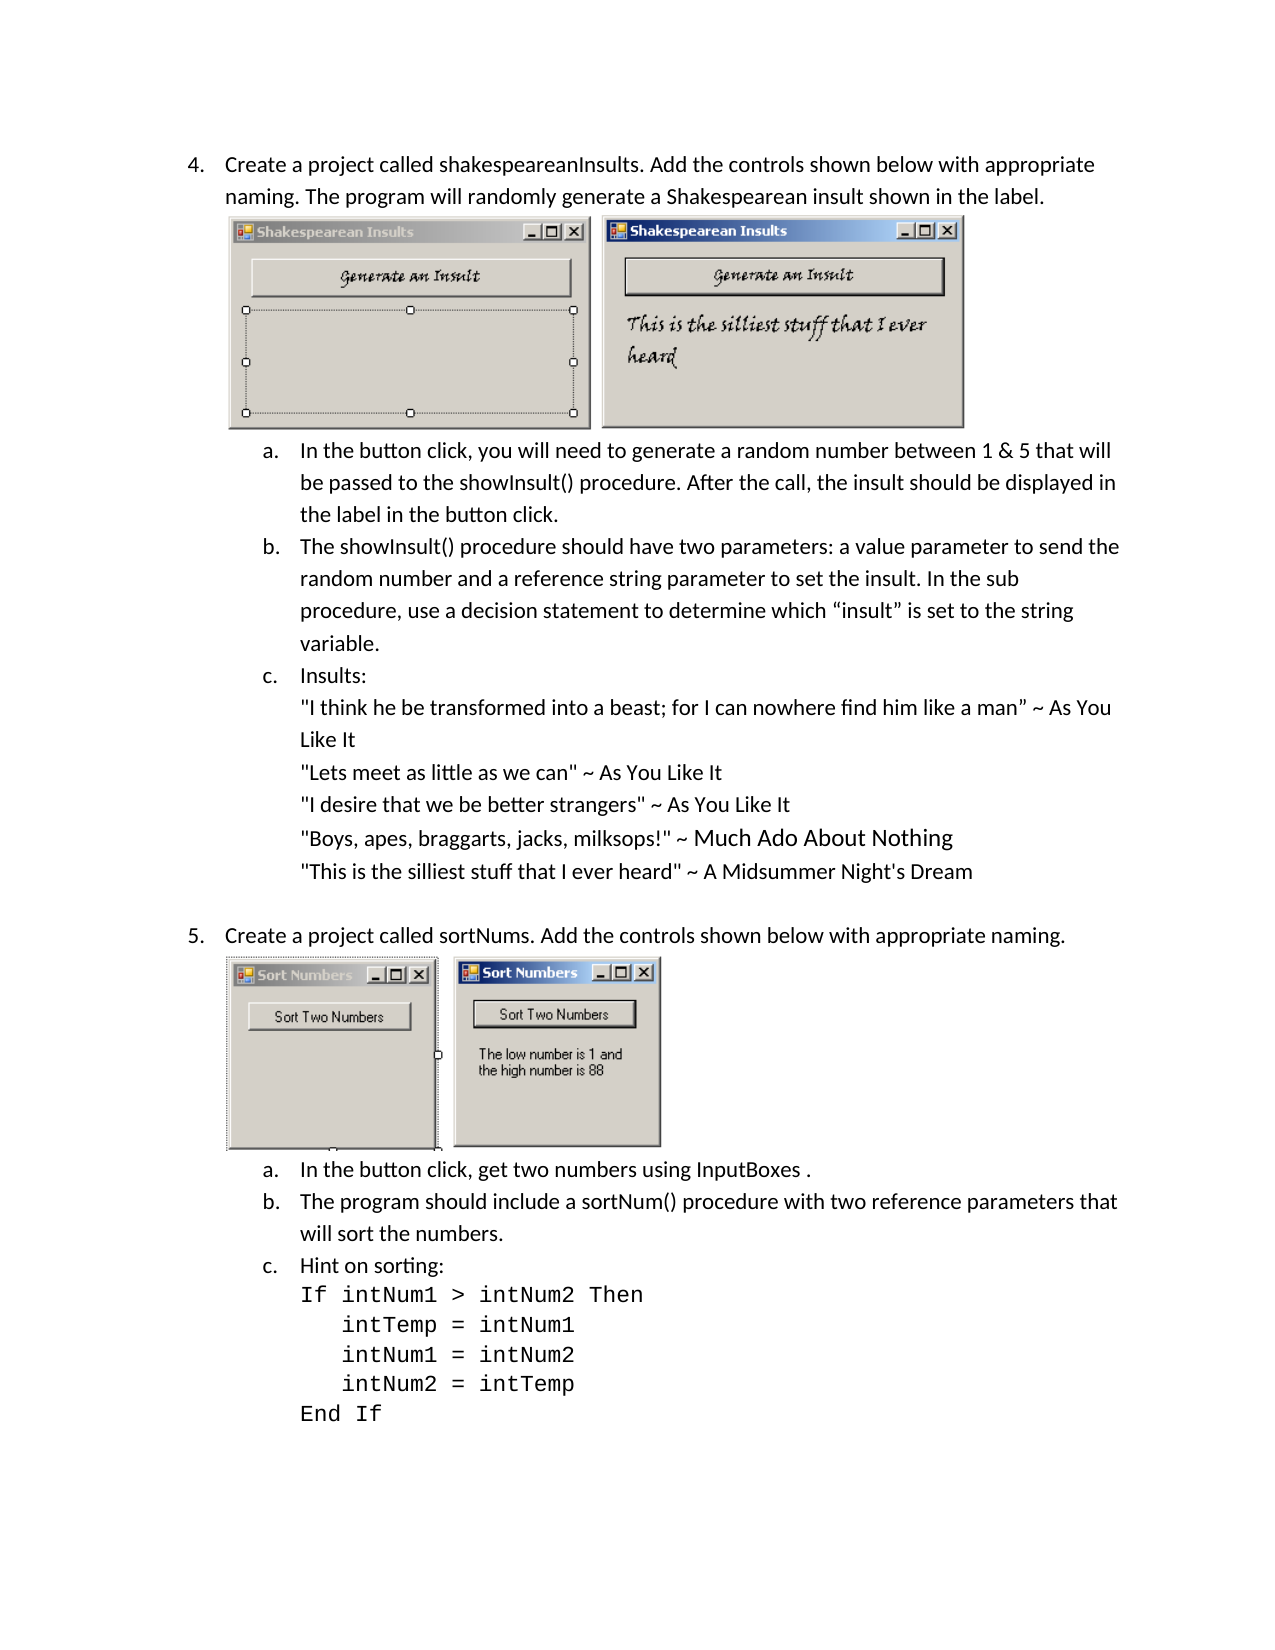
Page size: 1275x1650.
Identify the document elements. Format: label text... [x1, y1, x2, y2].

list Insults: "I think he be transformed into a beast; for I can nowhere find him like a man” ~ As You Like It "Lets meet as little as we can" ~ As You Like It "I desire that we be better strangers" ~ As You Like It "Boys, apes, braggarts, jacks, milksops!" ~ Much Ado About Nothing "This is the silliest stuff that I ever heard" ~ A Midsummer Night's Dream [262, 661, 1125, 917]
list In the button click, you will need to generate a random number between 1 & 5 that will be passed to the showInsult() procedure. After the call, the insult should be displayed in the label in the button click. [262, 436, 1125, 528]
list Hint on sorting: If intNum1 > intNum2 Then intTemp = intNum1 intNum1 = intNum2 intNum2 = intTemp End If [262, 1252, 1125, 1461]
list The program should include a sortNum() procedure with two reference parameters that will sort the numbers. [262, 1187, 1125, 1247]
picture [225, 214, 968, 432]
picture [225, 953, 664, 1151]
list The showInsult() procedure should have two parameters: a value parameter to send the random number and a reference string parameter to set the insult. In the sub procedure, use a decision statement to determine which “insult” is set to the string variable. [262, 532, 1125, 657]
list In the button click, get two numbers using InputBoxes . [262, 1155, 1125, 1183]
